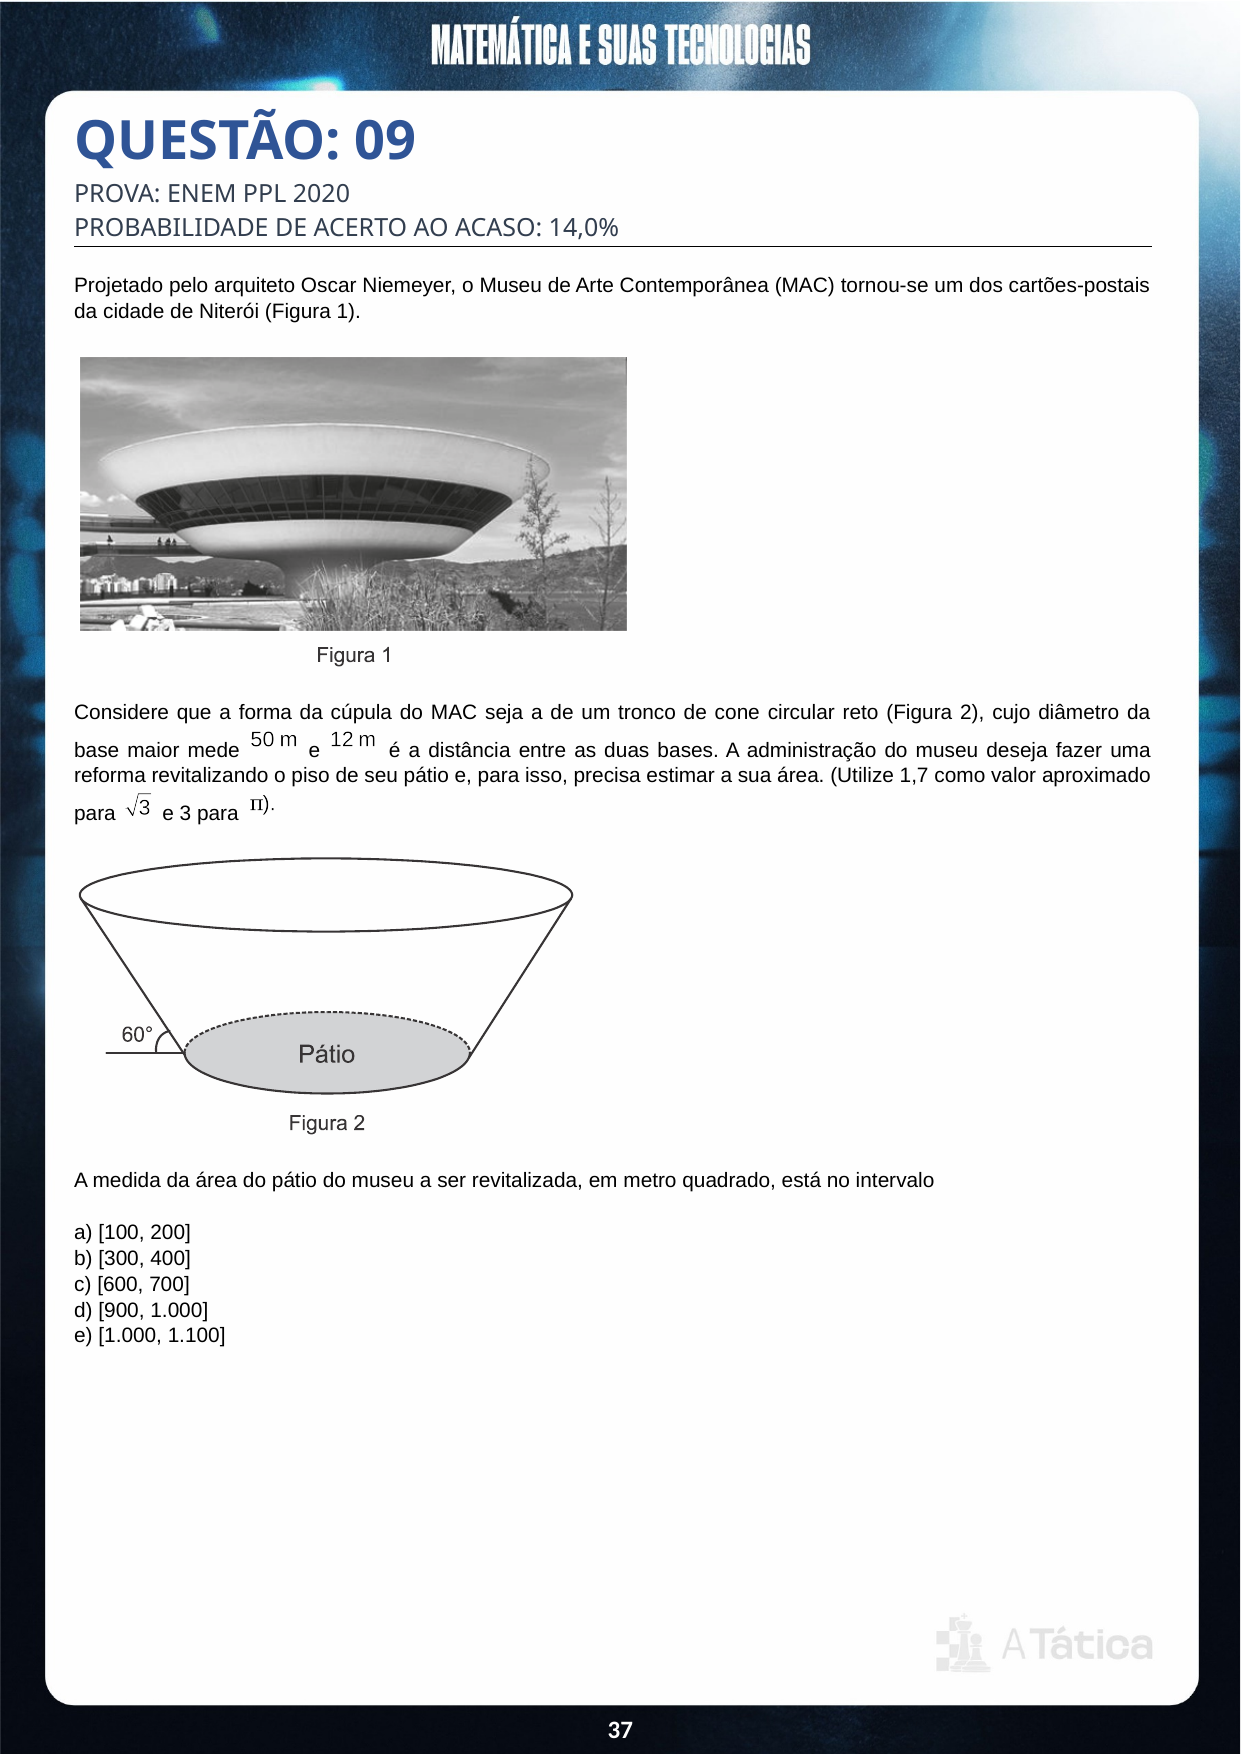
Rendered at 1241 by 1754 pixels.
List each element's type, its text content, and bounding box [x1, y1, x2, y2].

text e) [1.000, 1.100] [74, 1323, 1152, 1347]
text Considere que a forma da cúpula do MAC seja a de um tronco de cone circular reto (Figura 2), cujo diâmetro da base maior mede e é a distância entre as duas bases. A administração do museu deseja fazer uma reforma revitalizando o piso de seu pátio e, para isso, precisa estimar a sua área. (Utilize 1,7 como valor aproximado para e 3 para [74, 700, 1152, 825]
text a) [100, 200] [74, 1194, 1152, 1244]
text A medida da área do pátio do museu a ser revitalizada, em metro quadrado, está no intervalo [74, 1168, 1152, 1192]
text c) [600, 700] [74, 1272, 1152, 1296]
text d) [900, 1.000] [74, 1297, 1152, 1321]
text b) [300, 400] [74, 1246, 1152, 1270]
text Projetado pelo arquiteto Oscar Niemeyer, o Museu de Arte Contemporânea (MAC) tornou-se um dos cartões-postais da cidade de Niterói (Figura 1). [74, 273, 1152, 322]
picture [0, 1, 1241, 1754]
text QUESTÃO: 09 [74, 102, 1152, 176]
text PROVA: ENEM PPL 2020 [74, 176, 1152, 209]
text PROBABILIDADE DE ACERTO AO ACASO: 14,0% [74, 209, 1152, 246]
